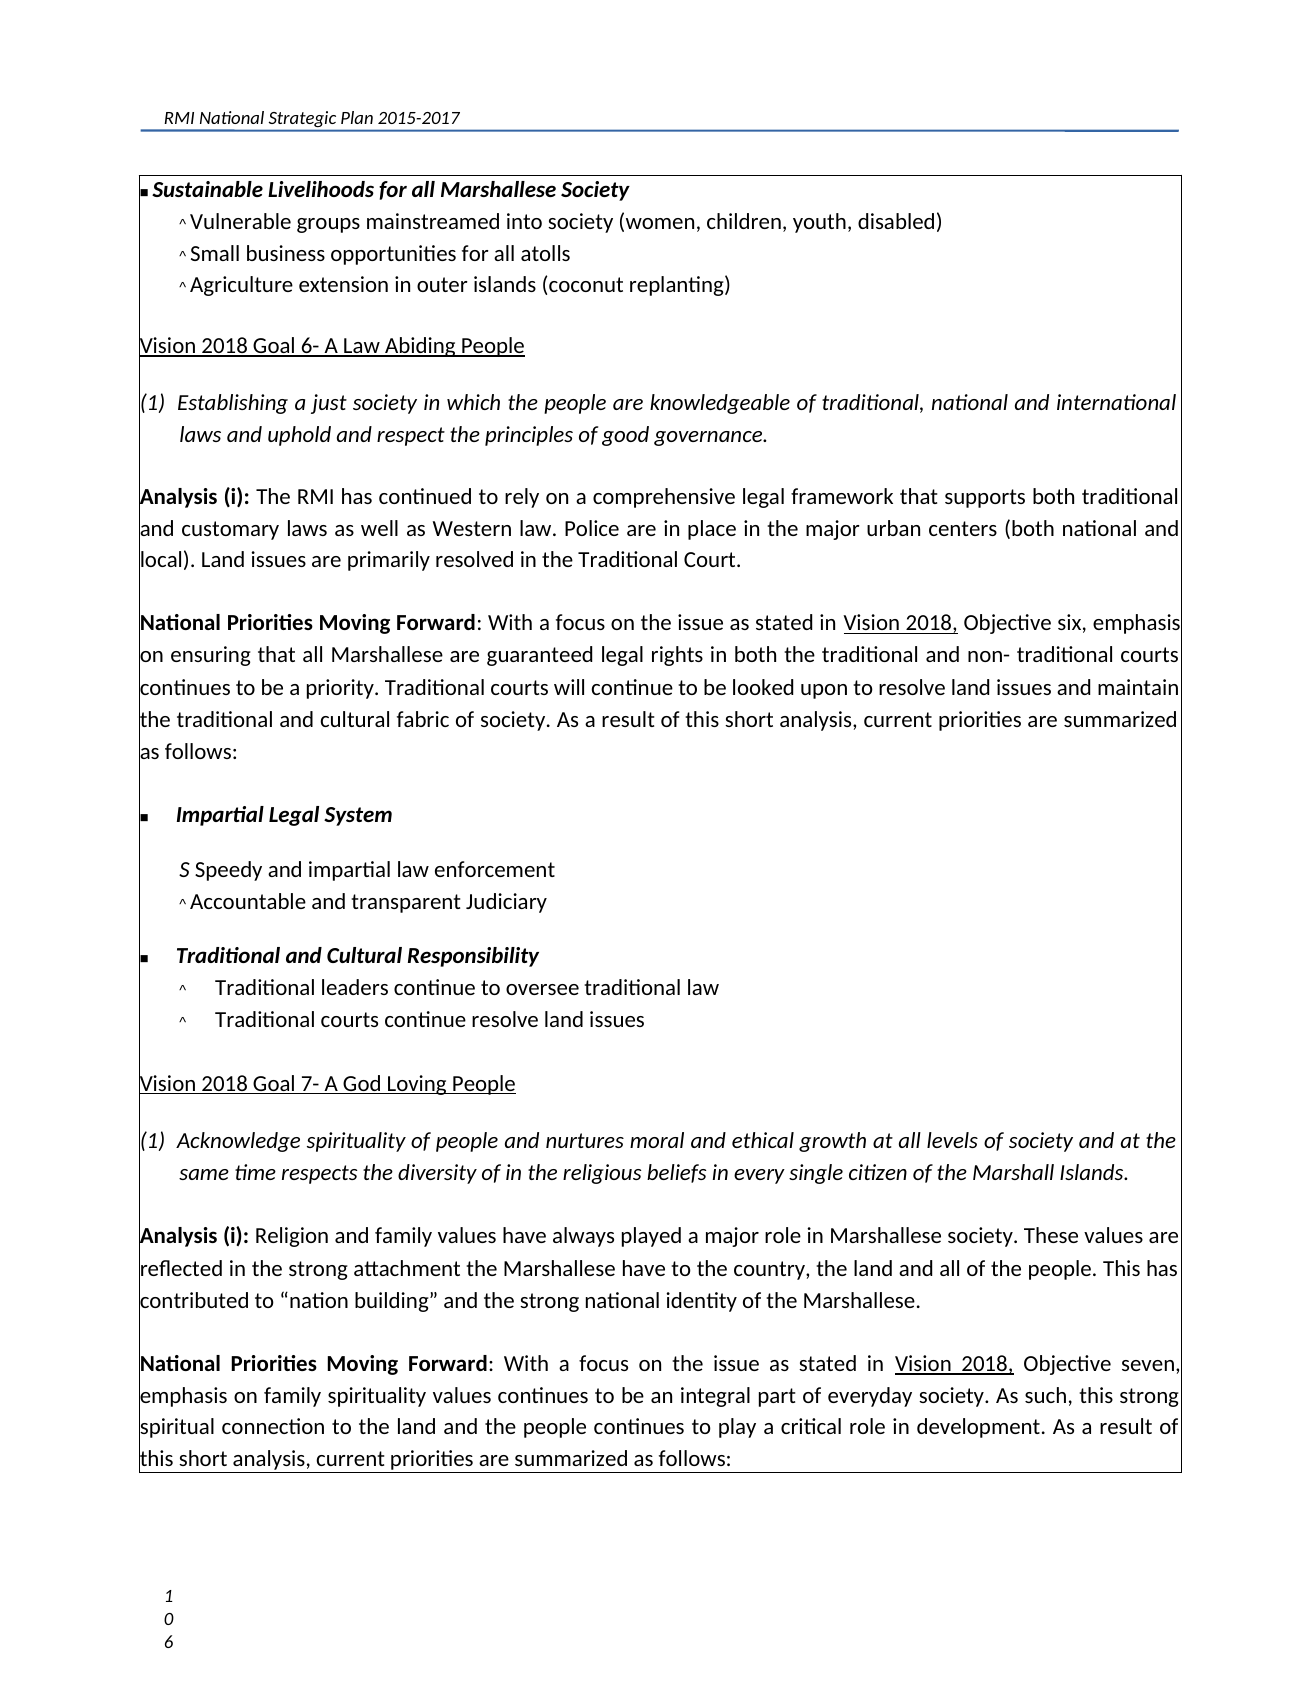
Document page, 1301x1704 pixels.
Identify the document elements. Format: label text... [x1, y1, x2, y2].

subtitle ■ Sustainable Livelihoods for all Marshallese Society [140, 176, 1181, 203]
subtitle Impartial Legal System [140, 799, 1181, 829]
list Traditional leaders continue to oversee traditional law [140, 972, 1181, 1001]
list Establishing a just society in which the people are knowledgeable of traditional, national and international laws and uphold and respect the principles of good governance. [140, 387, 1181, 448]
text National Priorities Moving Forward: With a focus on the issue as stated in Vision 2018, Objective seven, emphasis on family spirituality values continues to be an integral part of everyday society. As such, this strong spiritual connection to the land and the people continues to play a critical role in development. As a result of this short analysis, current priorities are summarized as follows: [140, 1348, 1181, 1472]
text ^ Agriculture extension in outer islands (coconut replanting) [140, 269, 1181, 298]
text ^ Accountable and transparent Judiciary [140, 886, 1181, 915]
text ^ Vulnerable groups mainstreamed into society (women, children, youth, disabled) [140, 206, 1181, 235]
list Traditional and Cultural Responsibility [140, 940, 1181, 969]
text Vision 2018 Goal 6- A Law Abiding People [140, 330, 1181, 359]
text Analysis (i): Religion and family values have always played a major role in Marshallese society. These values are reflected in the strong attachment the Marshallese have to the country, the land and all of the people. This has contributed to “nation building” and the strong national identity of the Marshallese. [140, 1221, 1181, 1314]
list Traditional courts continue resolve land issues [140, 1004, 1181, 1033]
text National Priorities Moving Forward: With a focus on the issue as stated in Vision 2018, Objective six, emphasis on ensuring that all Marshallese are guaranteed legal rights in both the traditional and non- traditional courts continues to be a priority. Traditional courts will continue to be looked upon to resolve land issues and maintain the traditional and cultural fabric of society. As a result of this short analysis, current priorities are summarized as follows: [140, 607, 1181, 765]
text Analysis (i): The RMI has continued to rely on a comprehensive legal framework that supports both traditional and customary laws as well as Western law. Police are in place in the major urban centers (both national and local). Land issues are primarily resolved in the Traditional Court. [140, 481, 1181, 574]
list Acknowledge spirituality of people and nurtures moral and ethical growth at all levels of society and at the same time respects the diversity of in the religious beliefs in every single citizen of the Marshall Islands. [140, 1125, 1181, 1186]
text ^ Small business opportunities for all atolls [140, 238, 1181, 267]
text Vision 2018 Goal 7- A God Loving People [140, 1068, 1181, 1097]
text S Speedy and impartial law enforcement [140, 854, 1181, 883]
